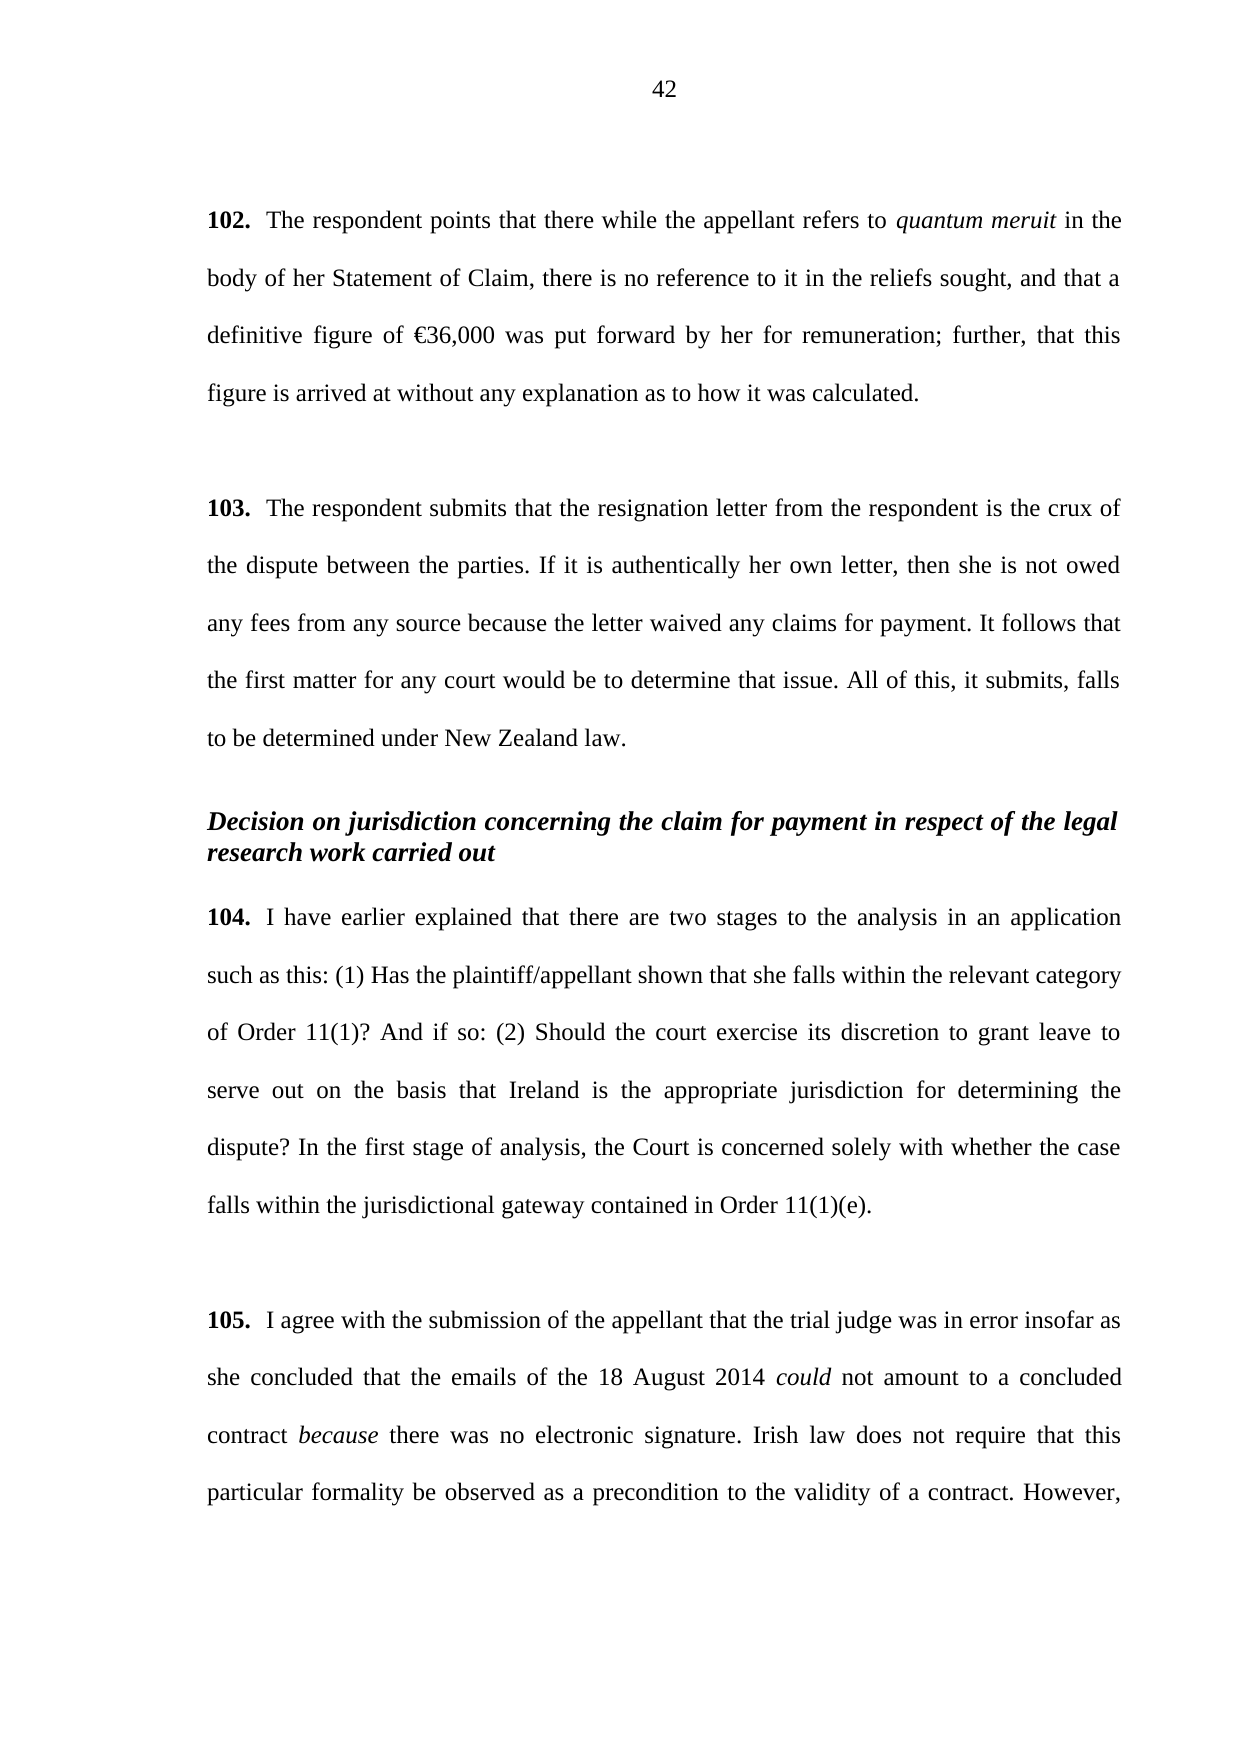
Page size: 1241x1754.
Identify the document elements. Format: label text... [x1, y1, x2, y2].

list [207, 1305, 1122, 1506]
subtitle Decision on jurisdiction concerning the claim for payment in respect of the legal research work carried out [207, 805, 1122, 867]
list I have earlier explained that there are two stages to the analysis in an application such as this: (1) Has the plaintiff/appellant shown that she falls within the relevant category of Order 11(1)? And if so: (2) Should the court exercise its discretion to grant leave to serve out on the basis that Ireland is the appropriate jurisdiction for determining the dispute? In the first stage of analysis, the Court is concerned solely with whether the case falls within the jurisdictional gateway contained in Order 11(1)(e). [207, 902, 1122, 1219]
list The respondent points that there while the appellant refers to quantum meruit in the body of her Statement of Claim, there is no reference to it in the reliefs sought, and that a definitive figure of €36,000 was put forward by her for remuneration; further, that this figure is arrived at without any explanation as to how it was calculated. [207, 205, 1122, 406]
list The respondent submits that the resignation letter from the respondent is the crux of the dispute between the parties. If it is authentically her own letter, then she is not owed any fees from any source because the letter waived any claims for payment. It follows that the first matter for any court would be to determine that issue. All of this, it submits, falls to be determined under New Zealand law. [207, 493, 1122, 751]
